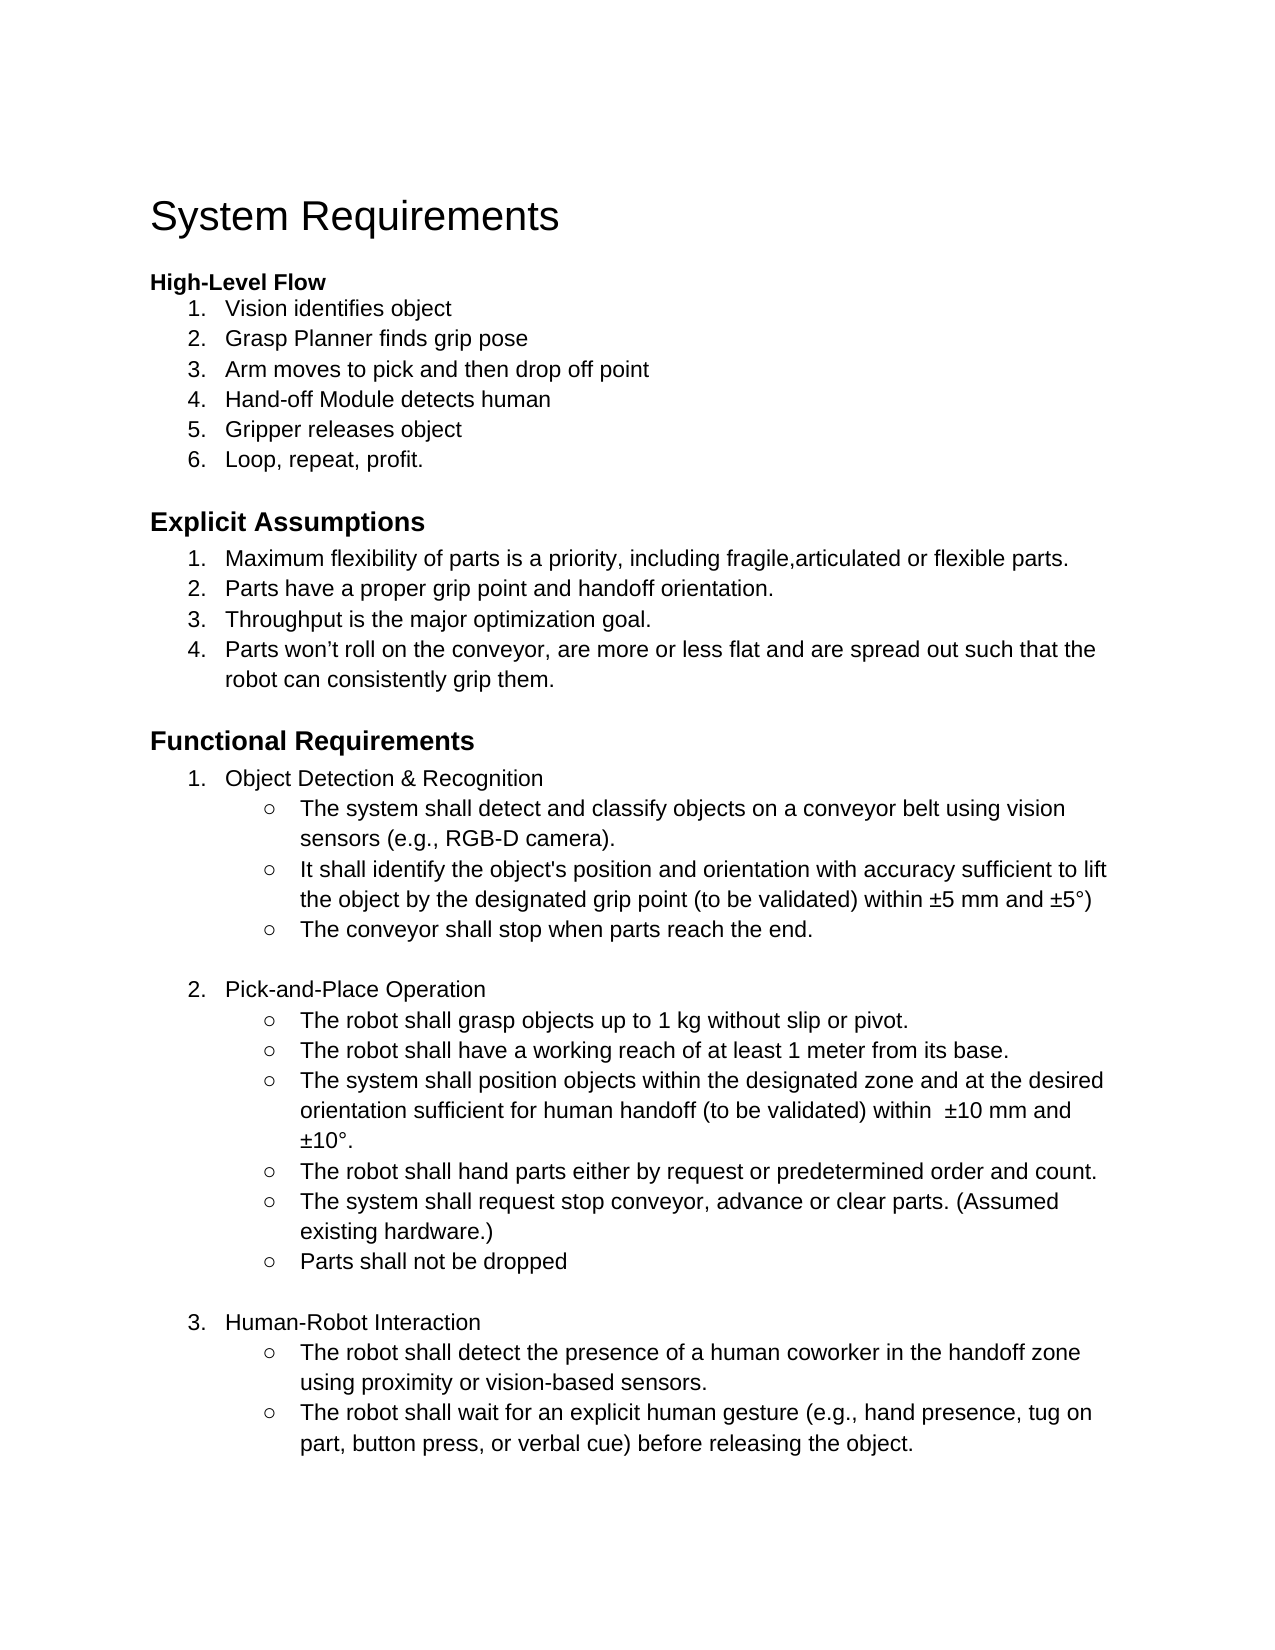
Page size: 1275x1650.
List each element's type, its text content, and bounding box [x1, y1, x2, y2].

list The robot shall wait for an explicit human gesture (e.g., hand presence, tug on part, button press, or verbal cue) before releasing the object. [262, 1399, 1125, 1486]
subtitle Functional Requirements [150, 725, 1125, 757]
list It shall identify the object's position and orientation with accuracy sufficient to lift the object by the designated grip point (to be validated) within ±5 mm and ±5°) [262, 856, 1125, 912]
list Parts shall not be dropped [262, 1248, 1125, 1305]
list Vision identifies object [187, 295, 1125, 321]
list Parts have a proper grip point and handoff orientation. [187, 575, 1125, 602]
list Loop, repeat, profit. [187, 446, 1125, 472]
list Gripper releases object [187, 416, 1125, 442]
list The system shall position objects within the designated zone and at the desired orientation sufficient for human handoff (to be validated) within ±10 mm and ±10°. [262, 1067, 1125, 1154]
list Grasp Planner finds grip pose [187, 325, 1125, 352]
list Hand-off Module detects human [187, 386, 1125, 412]
list The robot shall detect the presence of a human coworker in the handoff zone using proximity or vision-based sensors. [262, 1339, 1125, 1395]
list Throughput is the major optimization goal. [187, 606, 1125, 632]
list The conveyor shall stop when parts reach the end. [262, 916, 1125, 972]
subtitle Explicit Assumptions [150, 506, 1125, 537]
list The robot shall grasp objects up to 1 kg without slip or pivot. [262, 1007, 1125, 1033]
list Parts won’t roll on the conveyor, are more or less flat and are spread out such that the robot can consistently grip them. [187, 636, 1125, 692]
list The robot shall have a working reach of at least 1 meter from its base. [262, 1037, 1125, 1063]
list Pick-and-Place Operation [187, 976, 1125, 1003]
text High-Level Flow [150, 269, 1125, 295]
list Maximum flexibility of parts is a priority, including fragile,articulated or flexible parts. [187, 545, 1125, 571]
list Arm moves to pick and then drop off point [187, 356, 1125, 382]
list The system shall detect and classify objects on a conveyor belt using vision sensors (e.g., RGB-D camera). [262, 795, 1125, 852]
list The robot shall hand parts either by request or predetermined order and count. [262, 1158, 1125, 1184]
list Human-Robot Interaction [187, 1309, 1125, 1335]
list The system shall request stop conveyor, advance or clear parts. (Assumed existing hardware.) [262, 1188, 1125, 1244]
subtitle System Requirements [150, 192, 1125, 239]
list Object Detection & Recognition [187, 765, 1125, 791]
